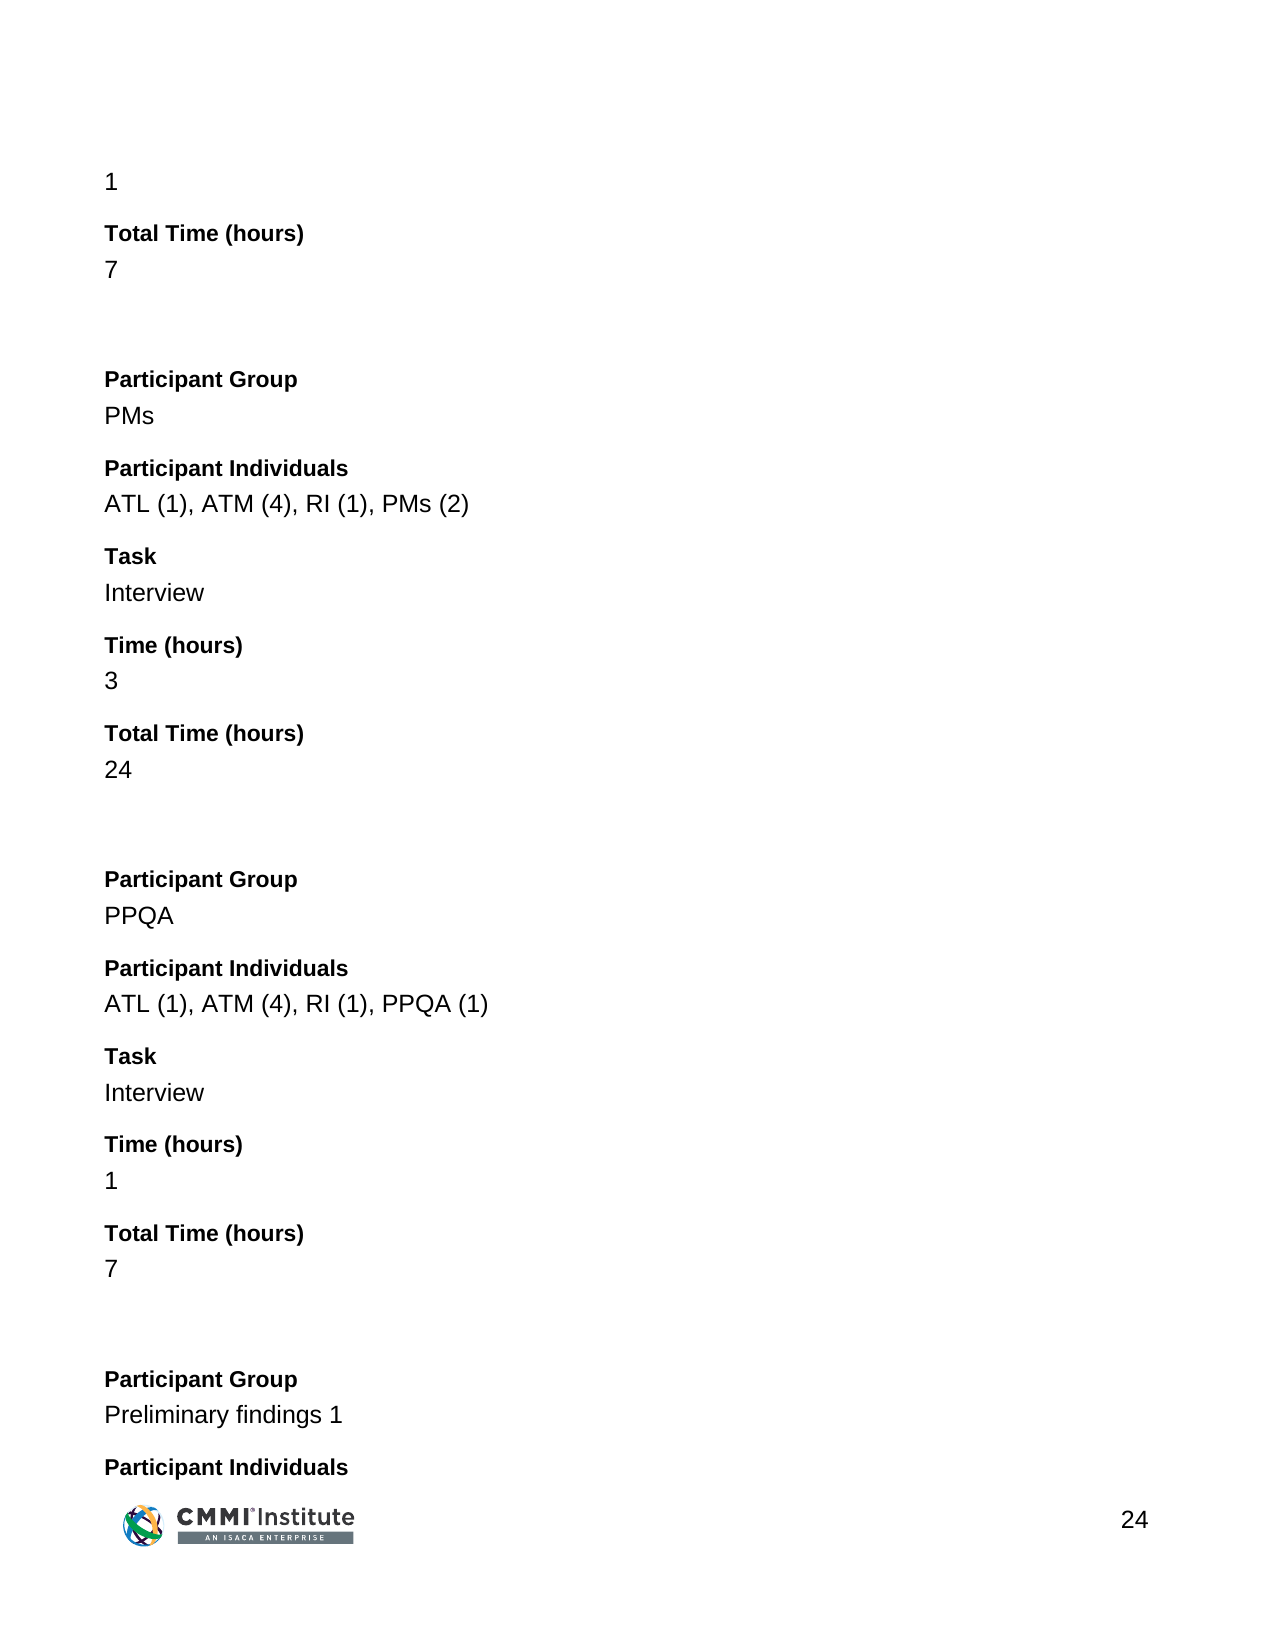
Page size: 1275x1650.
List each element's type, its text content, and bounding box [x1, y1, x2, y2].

list PPQA [104, 901, 1171, 929]
list 1 [104, 1166, 1171, 1195]
list Total Time (hours) [104, 1220, 1171, 1246]
list PMs [104, 401, 1171, 430]
list Interview [104, 578, 1171, 607]
list Total Time (hours) [104, 220, 1171, 247]
list ATL (1), ATM (4), RI (1), PMs (2) [104, 489, 1171, 518]
list Task [104, 543, 1171, 569]
list 7 [104, 255, 1171, 284]
list Preliminary findings 1 [104, 1400, 1171, 1429]
list Time (hours) [104, 1131, 1171, 1158]
list 7 [104, 1254, 1171, 1283]
list 3 [104, 666, 1171, 695]
list 24 [104, 755, 1171, 783]
list 1 [104, 167, 1171, 195]
list Time (hours) [104, 632, 1171, 658]
list Participant Group [104, 1366, 1171, 1392]
list Interview [104, 1078, 1171, 1106]
list Participant Group [104, 366, 1171, 393]
list ATL (1), ATM (4), RI (1), PPQA (1) [104, 989, 1171, 1018]
list Participant Individuals [104, 455, 1171, 481]
list Participant Group [104, 866, 1171, 892]
list Total Time (hours) [104, 720, 1171, 746]
list Participant Individuals [104, 954, 1171, 981]
list Task [104, 1043, 1171, 1069]
list Participant Individuals [104, 1454, 1171, 1481]
